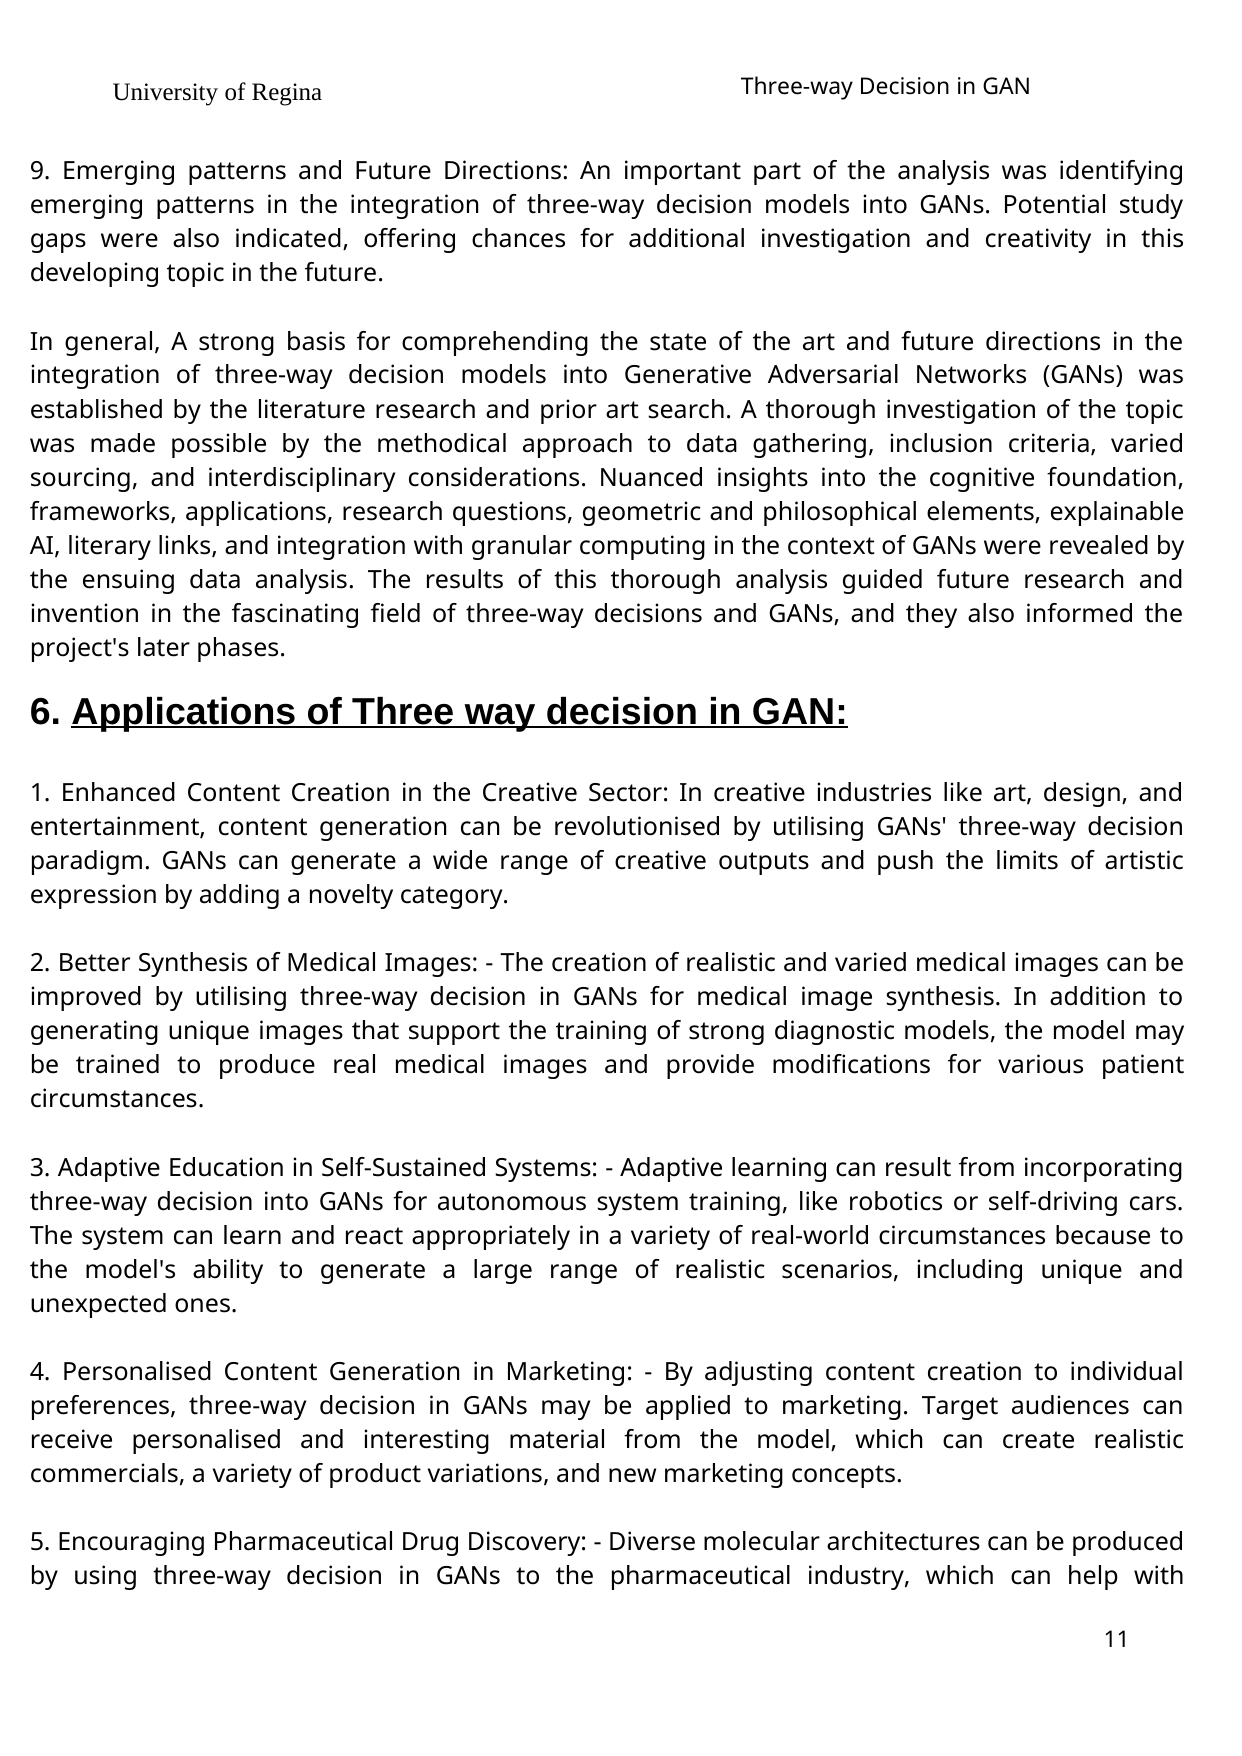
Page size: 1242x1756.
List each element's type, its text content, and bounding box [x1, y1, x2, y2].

text 1. Enhanced Content Creation in the Creative Sector: In creative industries like art, design, and entertainment, content generation can be revolutionised by utilising GANs' three-way decision paradigm. GANs can generate a wide range of creative outputs and push the limits of artistic expression by adding a novelty category. [29, 774, 1186, 911]
text 9. Emerging patterns and Future Directions: An important part of the analysis was identifying emerging patterns in the integration of three-way decision models into GANs. Potential study gaps were also indicated, offering chances for additional investigation and creativity in this developing topic in the future. [29, 153, 1186, 289]
text 2. Better Synthesis of Medical Images: - The creation of realistic and varied medical images can be improved by utilising three-way decision in GANs for medical image synthesis. In addition to generating unique images that support the training of strong diagnostic models, the model may be trained to produce real medical images and provide modifications for various patient circumstances. [29, 945, 1186, 1115]
text 4. Personalised Content Generation in Marketing: - By adjusting content creation to individual preferences, three-way decision in GANs may be applied to marketing. Target audiences can receive personalised and interesting material from the model, which can create realistic commercials, a variety of product variations, and new marketing concepts. [29, 1354, 1186, 1490]
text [29, 1524, 1186, 1592]
subtitle Applications of Three way decision in GAN: [29, 689, 1186, 732]
text 3. Adaptive Education in Self-Sustained Systems: - Adaptive learning can result from incorporating three-way decision into GANs for autonomous system training, like robotics or self-driving cars. The system can learn and react appropriately in a variety of real-world circumstances because to the model's ability to generate a large range of realistic scenarios, including unique and unexpected ones. [29, 1149, 1186, 1319]
text In general, A strong basis for comprehending the state of the art and future directions in the integration of three-way decision models into Generative Adversarial Networks (GANs) was established by the literature research and prior art search. A thorough investigation of the topic was made possible by the methodical approach to data gathering, inclusion criteria, varied sourcing, and interdisciplinary considerations. Nuanced insights into the cognitive foundation, frameworks, applications, research questions, geometric and philosophical elements, explainable AI, literary links, and integration with granular computing in the context of GANs were revealed by the ensuing data analysis. The results of this thorough analysis guided future research and invention in the fascinating field of three-way decisions and GANs, and they also informed the project's later phases. [29, 323, 1186, 664]
